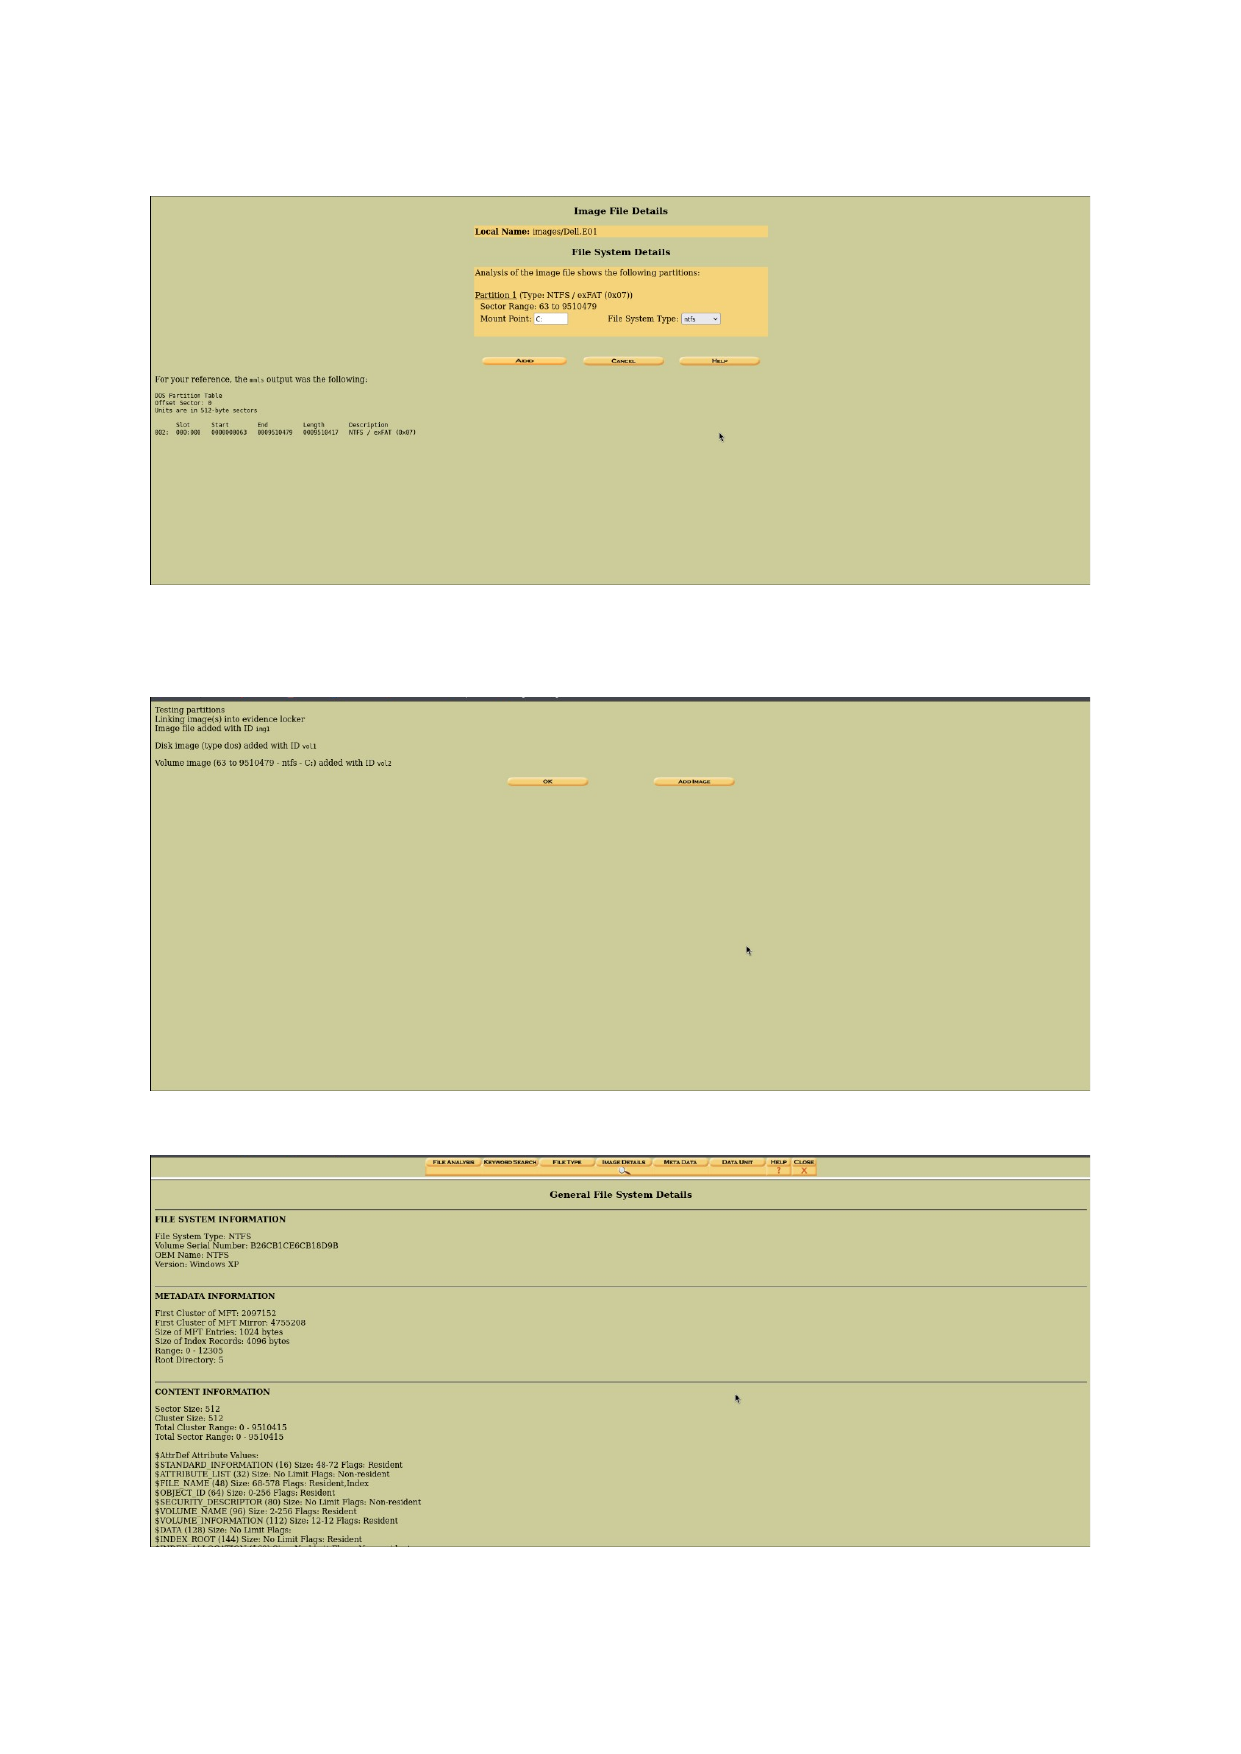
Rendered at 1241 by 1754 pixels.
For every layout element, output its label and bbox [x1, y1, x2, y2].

picture [150, 196, 1091, 585]
picture [150, 1155, 1091, 1547]
picture [150, 697, 1091, 1091]
